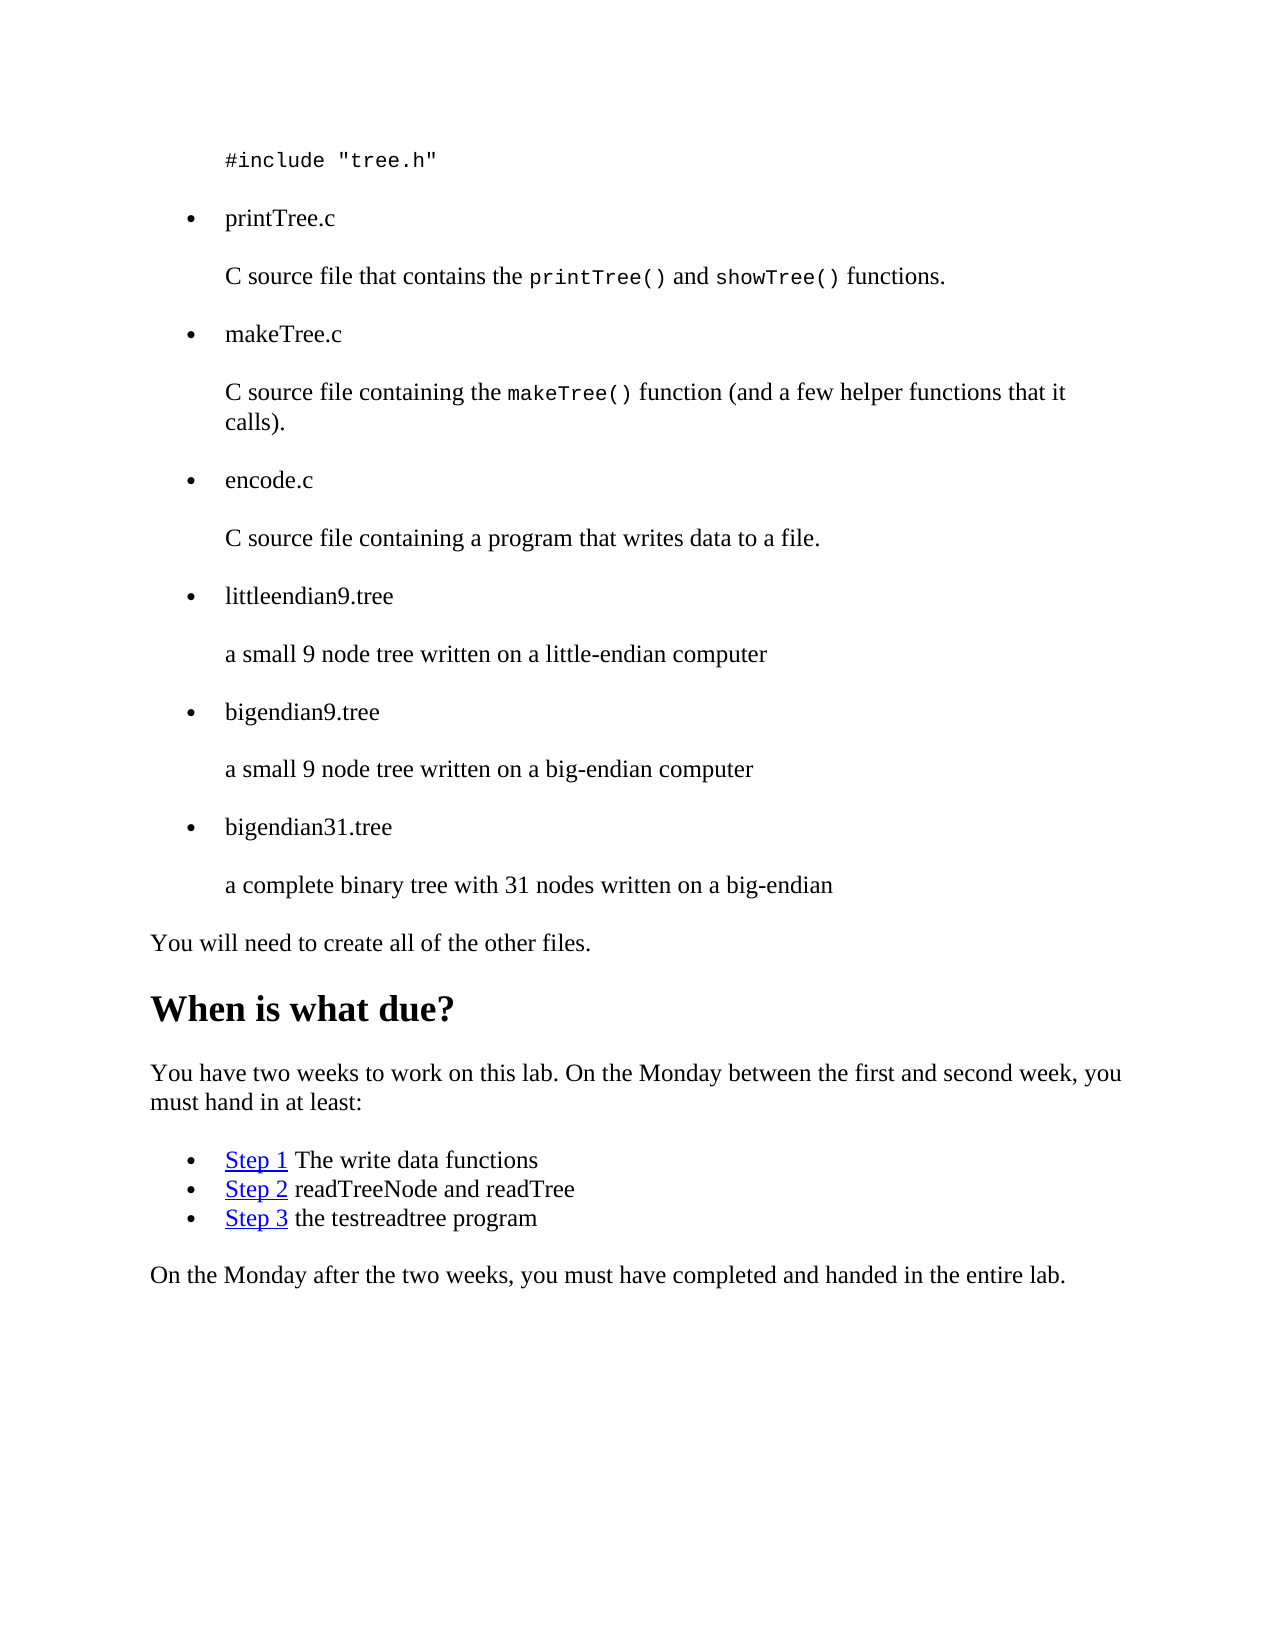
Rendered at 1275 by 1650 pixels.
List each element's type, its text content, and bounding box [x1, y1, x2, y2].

list printTree.c [187, 203, 1125, 232]
text You have two weeks to work on this lab. On the Monday between the first and second week, you must hand in at least: [150, 1058, 1125, 1116]
list Step 1 The write data functions [187, 1145, 1125, 1174]
list littleendian9.tree [187, 581, 1125, 609]
list bigendian9.tree [187, 697, 1125, 725]
text a small 9 node tree written on a little-endian computer [225, 639, 1125, 667]
list Step 2 readTreeNode and readTree [187, 1174, 1125, 1203]
text a complete binary tree with 31 nodes written on a big-endian [225, 870, 1125, 899]
text When is what due? [150, 986, 1125, 1029]
list bigendian31.tree [187, 812, 1125, 841]
list Step 3 the testreadtree program [187, 1203, 1125, 1231]
text On the Monday after the two weeks, you must have completed and handed in the entire lab. [150, 1261, 1125, 1289]
text C source file containing the makeTree() function (and a few helper functions that it calls). [225, 377, 1125, 436]
text #include "tree.h" [225, 150, 1125, 174]
text C source file that contains the printTree() and showTree() functions. [225, 261, 1125, 290]
text C source file containing a program that writes data to a file. [225, 523, 1125, 552]
text a small 9 node tree written on a big-endian computer [225, 754, 1125, 783]
text You will need to create all of the other files. [150, 928, 1125, 957]
list makeTree.c [187, 319, 1125, 348]
list encode.c [187, 465, 1125, 494]
